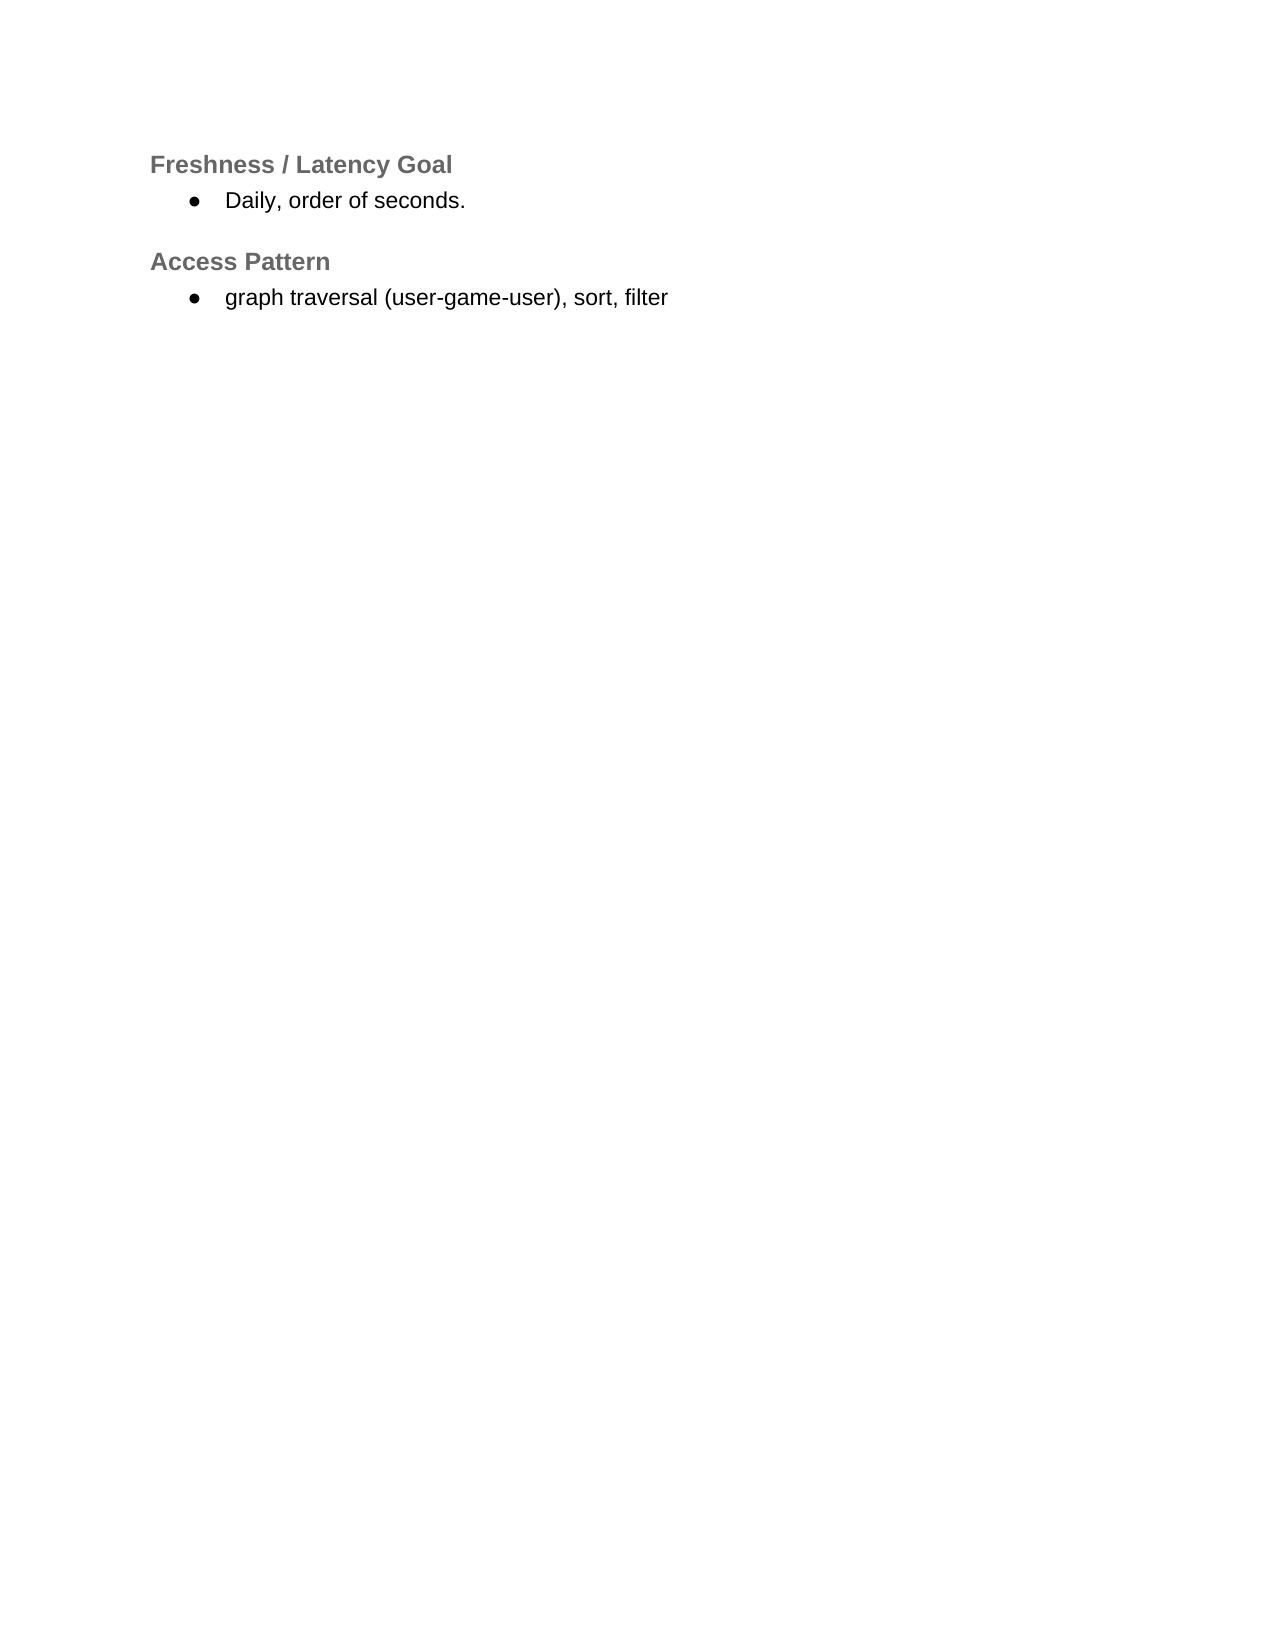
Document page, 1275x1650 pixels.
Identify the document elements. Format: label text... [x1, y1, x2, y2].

subtitle Freshness / Latency Goal [150, 150, 1125, 179]
list graph traversal (user-game-user), sort, filter [187, 283, 1125, 310]
list Daily, order of seconds. [187, 187, 1125, 213]
subtitle Access Pattern [150, 246, 1125, 275]
